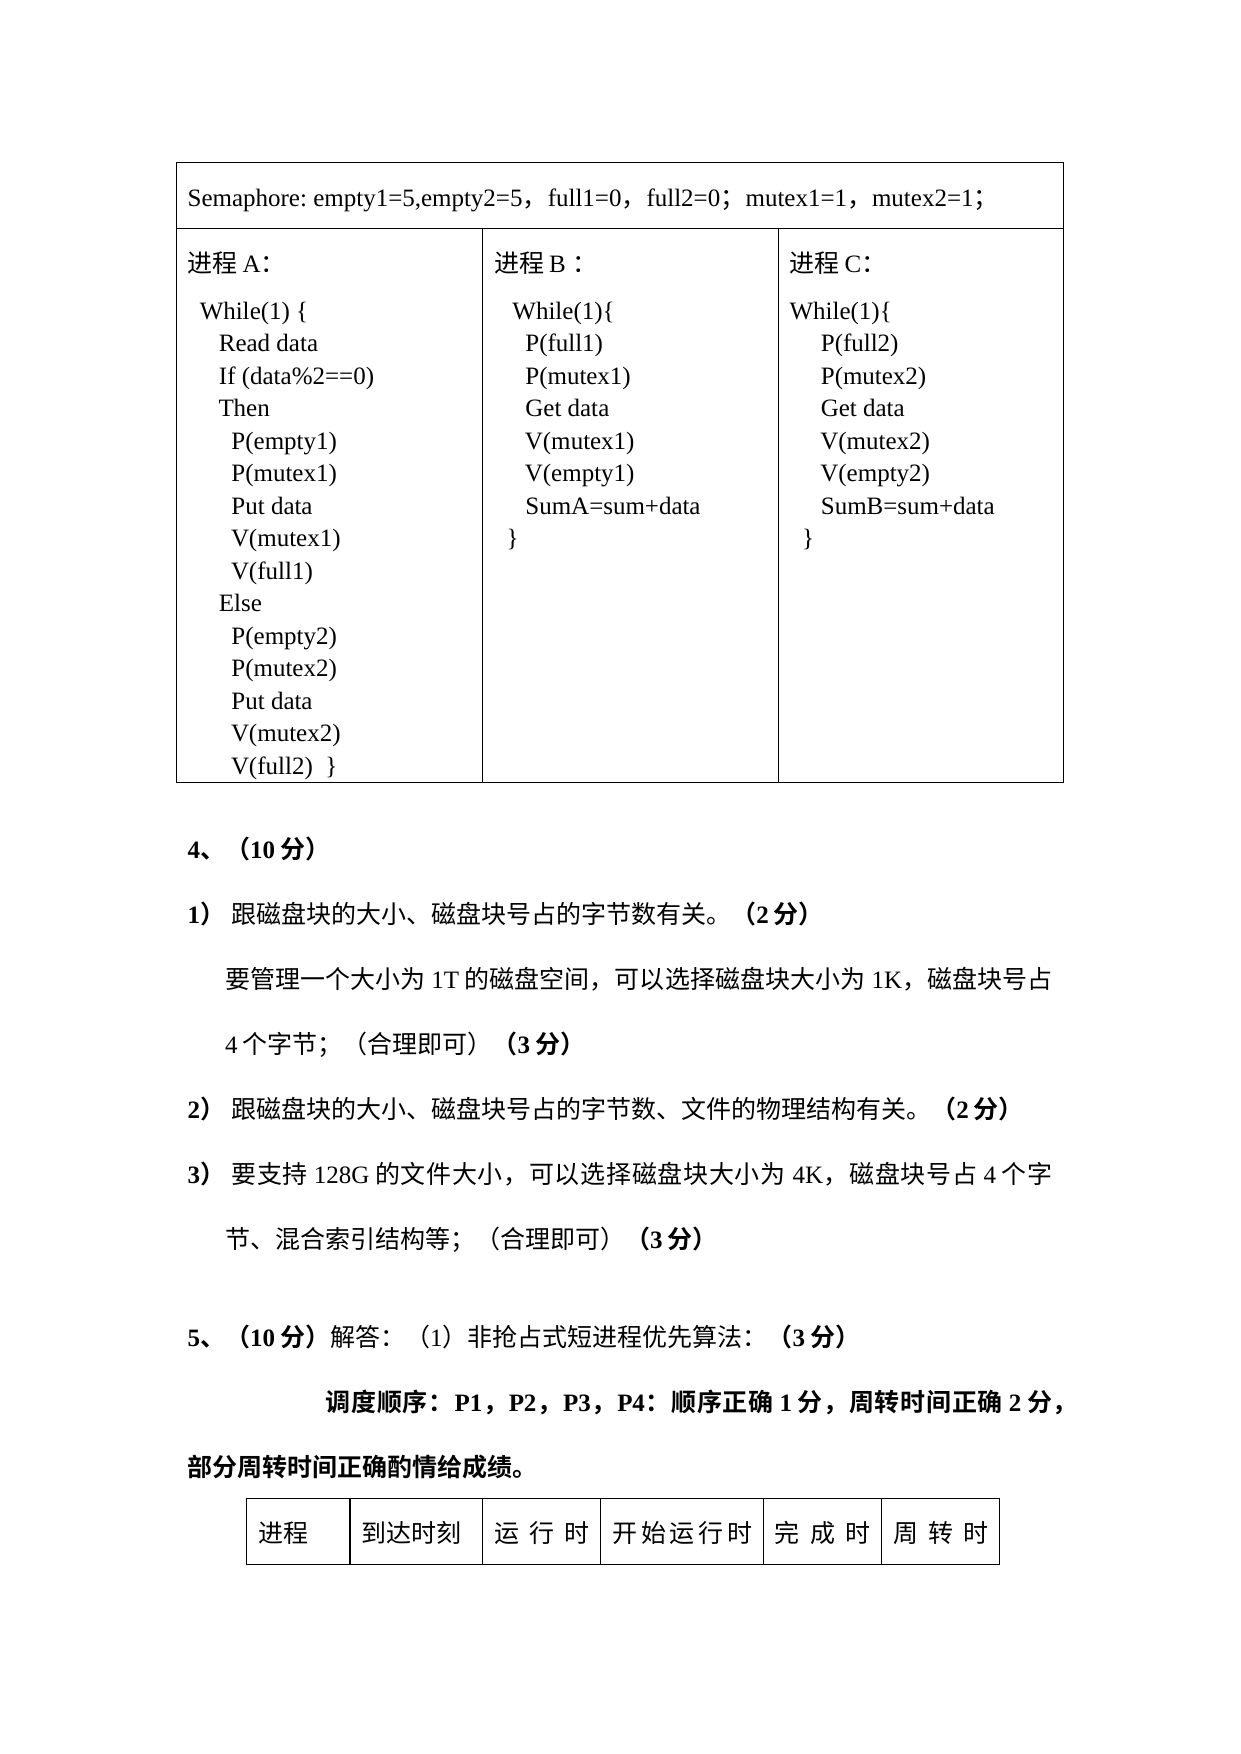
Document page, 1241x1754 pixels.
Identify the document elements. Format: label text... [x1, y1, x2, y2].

table_cell 进程A： While(1) { Read data If (data%2==0) Then P(empty1) P(mutex1) Put data V(mutex1) V(full1) Else P(empty2) P(mutex2) Put data V(mutex2) V(full2) } [177, 229, 482, 782]
table_cell 进程C： While(1){ P(full2) P(mutex2) Get data V(mutex2) V(empty2) SumB=sum+data } [779, 229, 1063, 782]
table_header 完成时间 [764, 1499, 881, 1564]
table_header 运行时间 [483, 1499, 600, 1564]
list 跟磁盘块的大小、磁盘块号占的字节数有关。（2分） [187, 880, 1053, 945]
text 调度顺序：P1，P2，P3，P4：顺序正确1分，周转时间正确2分，部分周转时间正确酌情给成绩。 [187, 1368, 1053, 1498]
table_header 开始运行时间 [601, 1499, 763, 1564]
table_header 周转时间 [882, 1499, 999, 1564]
table_cell 进程B ： While(1){ P(full1) P(mutex1) Get data V(mutex1) V(empty1) SumA=sum+data } [483, 229, 778, 782]
text 4、（10分） [187, 815, 1053, 880]
text 5、（10分）解答：（1）非抢占式短进程优先算法：（3分） [187, 1303, 1053, 1368]
table_header 进程 [247, 1499, 349, 1564]
table_header 到达时刻 [351, 1499, 482, 1564]
list 要支持128G的文件大小，可以选择磁盘块大小为4K，磁盘块号占4个字节、混合索引结构等；（合理即可）（3分） [187, 1140, 1053, 1270]
table_header Semaphore: empty1=5,empty2=5，full1=0，full2=0；mutex1=1，mutex2=1； [177, 163, 1063, 228]
list 跟磁盘块的大小、磁盘块号占的字节数、文件的物理结构有关。（2分） [187, 1075, 1053, 1140]
text 要管理一个大小为1T的磁盘空间，可以选择磁盘块大小为1K，磁盘块号占4个字节；（合理即可）（3分） [225, 945, 1053, 1075]
